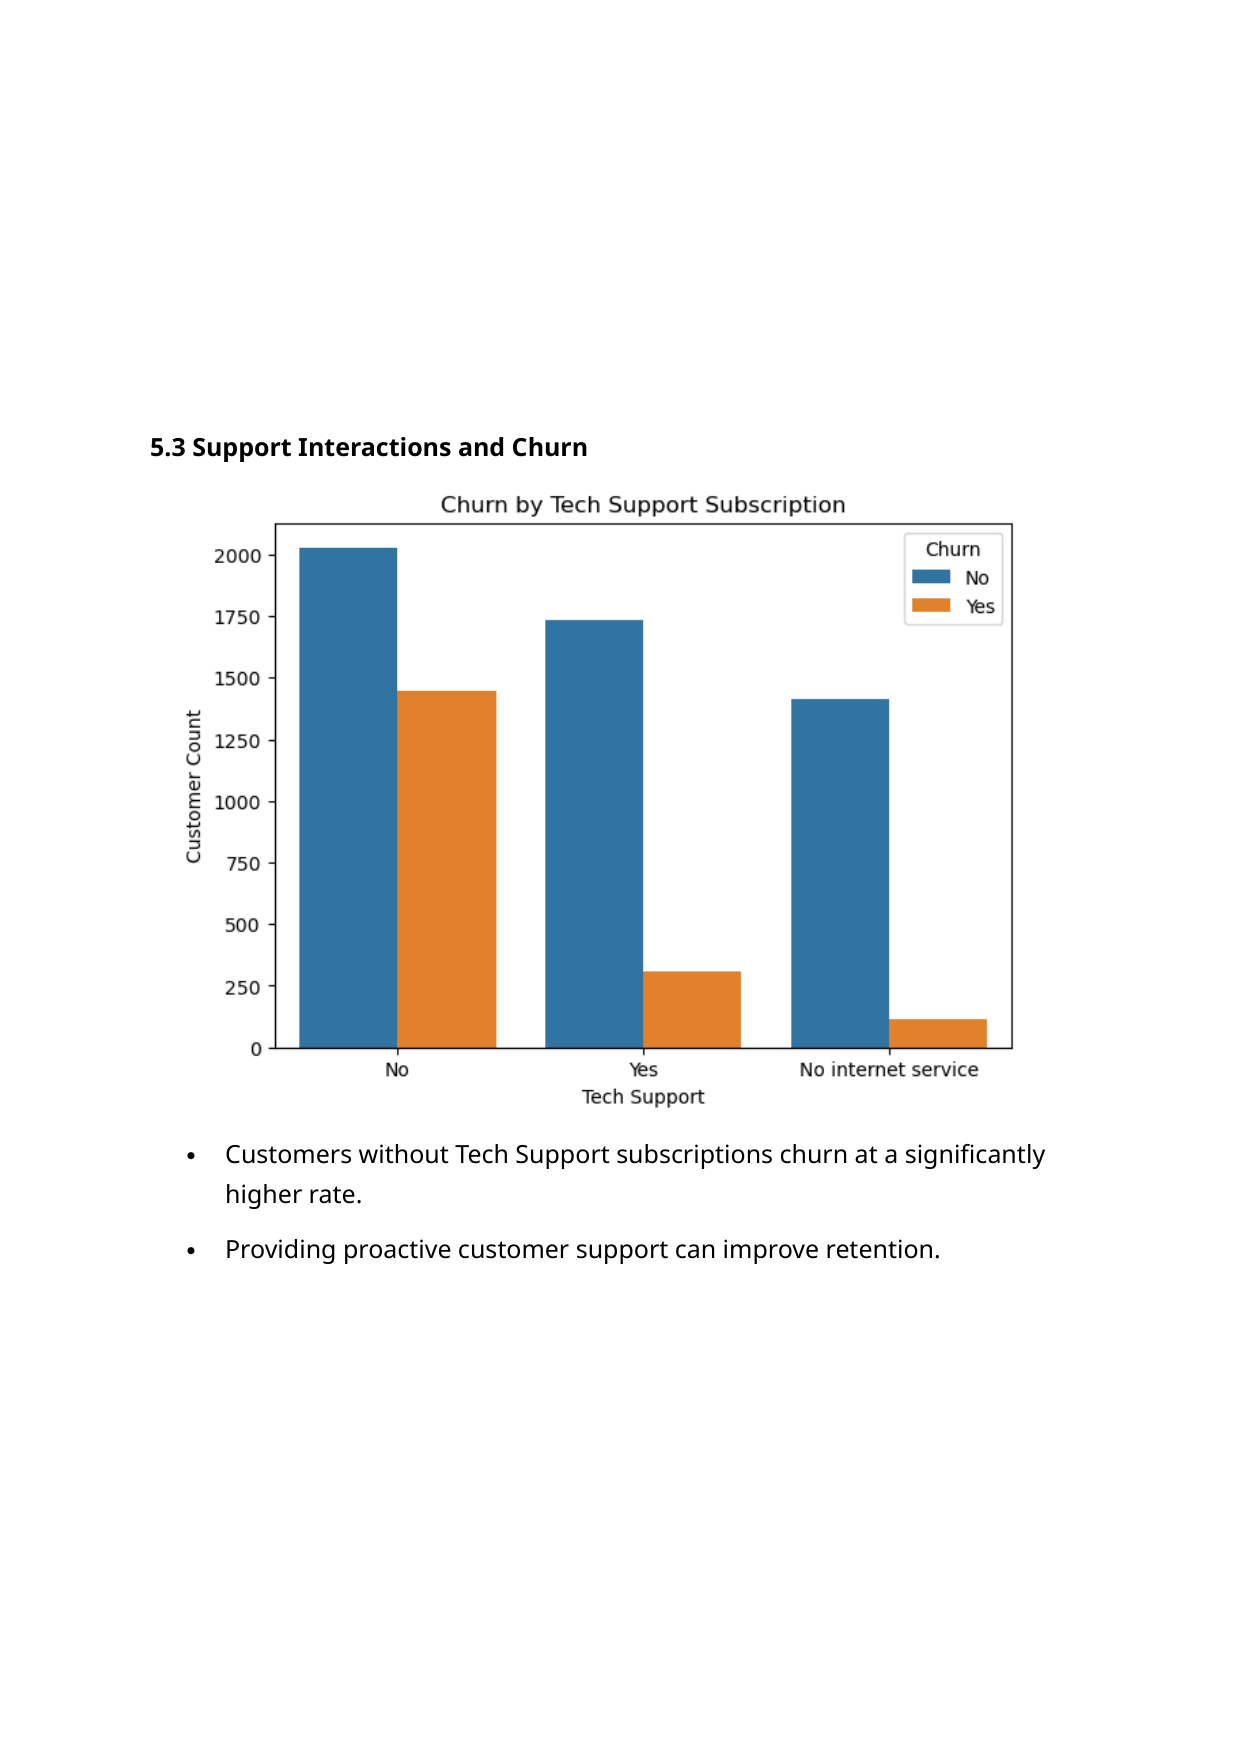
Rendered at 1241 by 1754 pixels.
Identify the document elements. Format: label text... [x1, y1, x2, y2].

list Customers without Tech Support subscriptions churn at a significantly higher rate. [187, 1137, 1090, 1210]
list Providing proactive customer support can improve retention. [187, 1232, 1090, 1266]
picture [150, 485, 1104, 1116]
text 5.3 Support Interactions and Churn [150, 429, 1090, 463]
